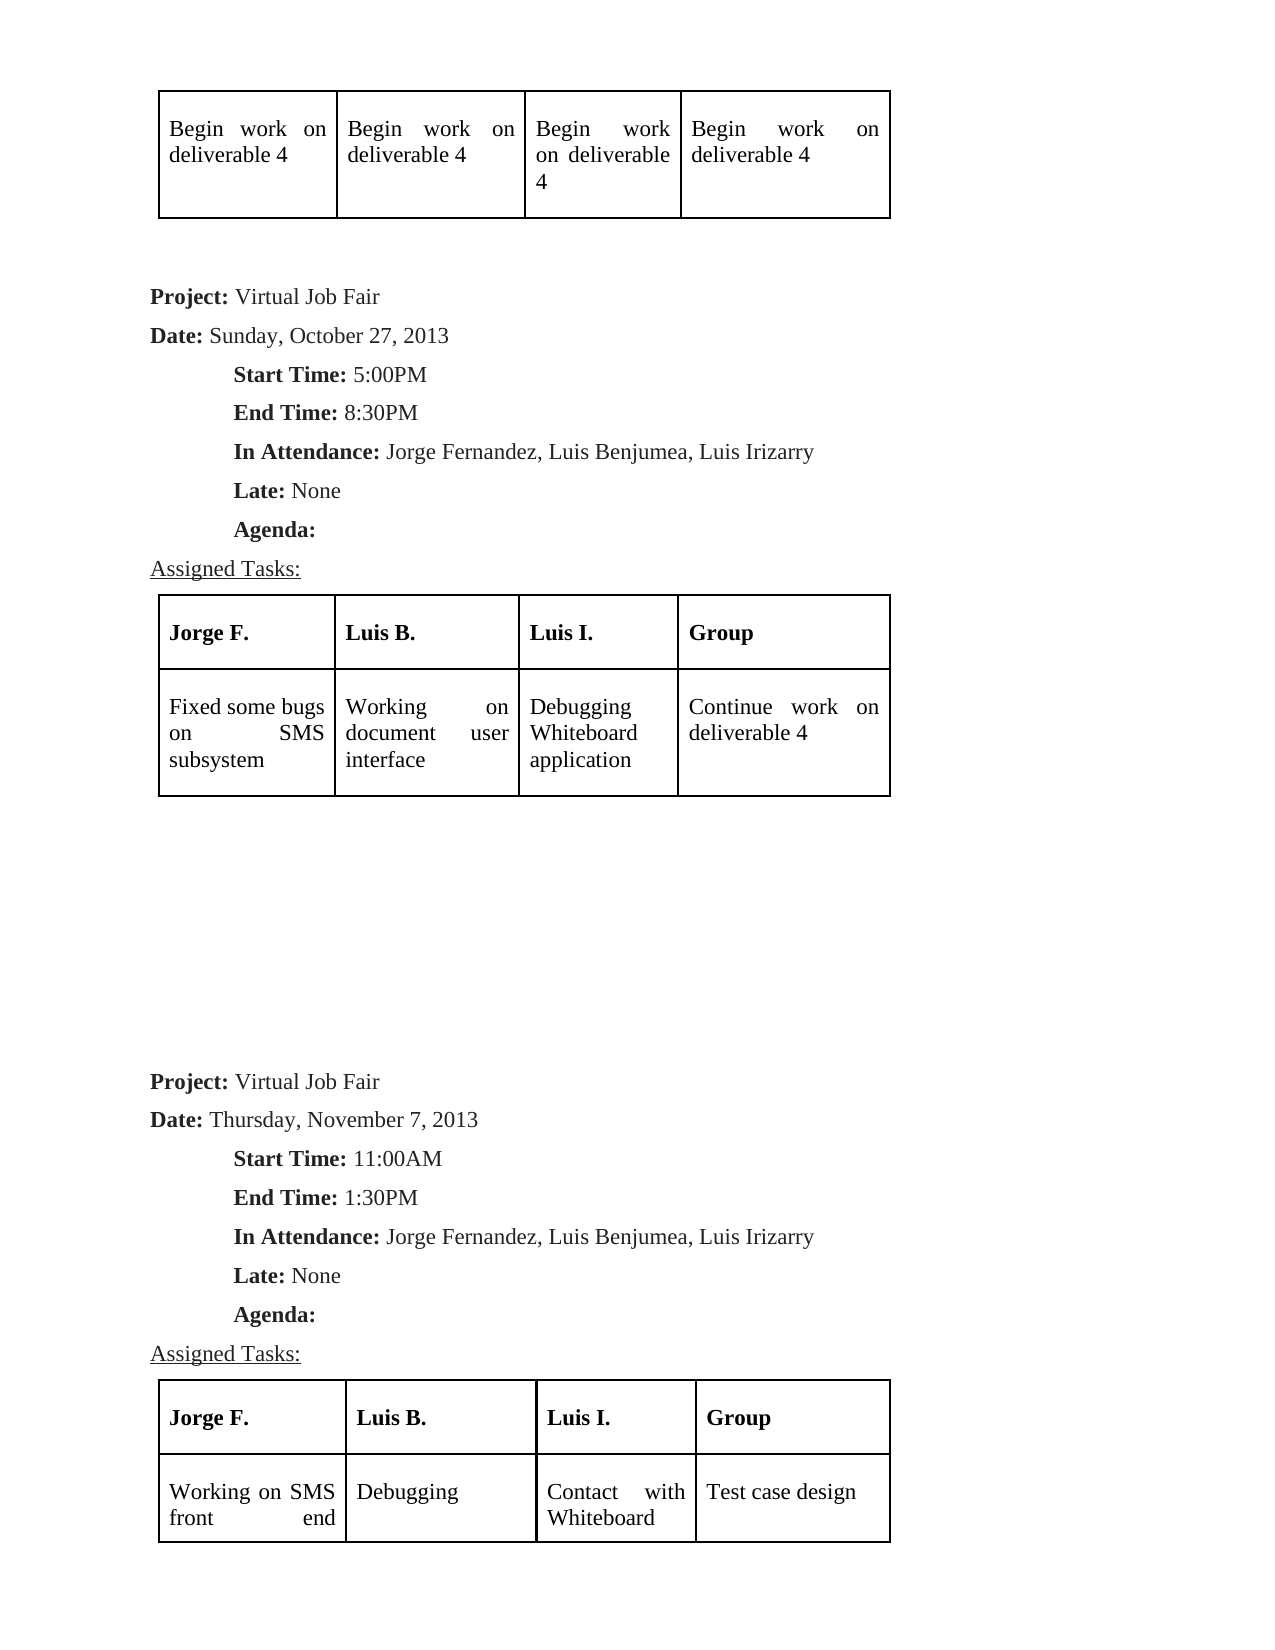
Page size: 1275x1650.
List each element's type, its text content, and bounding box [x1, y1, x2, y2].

text Date: Sunday, October 27, 2013 [150, 322, 1125, 348]
text Date: Thursday, November 7, 2013 [150, 1107, 1125, 1133]
text Assigned Tasks: [150, 555, 1125, 581]
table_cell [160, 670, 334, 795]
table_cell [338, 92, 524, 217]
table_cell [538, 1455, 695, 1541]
text Late: None [233, 1262, 1125, 1288]
text Project: Virtual Job Fair [150, 283, 1125, 309]
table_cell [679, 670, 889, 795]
text Start Time: 11:00AM [233, 1145, 1125, 1172]
text Agenda: [233, 516, 1125, 542]
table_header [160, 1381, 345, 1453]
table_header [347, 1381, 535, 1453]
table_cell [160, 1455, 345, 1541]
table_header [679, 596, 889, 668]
text End Time: 1:30PM [233, 1184, 1125, 1211]
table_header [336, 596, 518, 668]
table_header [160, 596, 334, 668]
text Start Time: 5:00PM [233, 361, 1125, 387]
text Project: Virtual Job Fair [150, 1068, 1125, 1094]
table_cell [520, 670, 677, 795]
text End Time: 8:30PM [233, 399, 1125, 426]
text Assigned Tasks: [150, 1340, 1125, 1366]
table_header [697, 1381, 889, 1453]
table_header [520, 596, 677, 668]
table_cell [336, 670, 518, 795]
text Late: None [233, 477, 1125, 503]
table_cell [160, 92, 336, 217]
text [233, 1223, 1125, 1249]
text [233, 438, 1125, 465]
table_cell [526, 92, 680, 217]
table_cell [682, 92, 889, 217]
text Agenda: [233, 1301, 1125, 1327]
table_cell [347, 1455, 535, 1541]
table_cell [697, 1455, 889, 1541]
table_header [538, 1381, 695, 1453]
